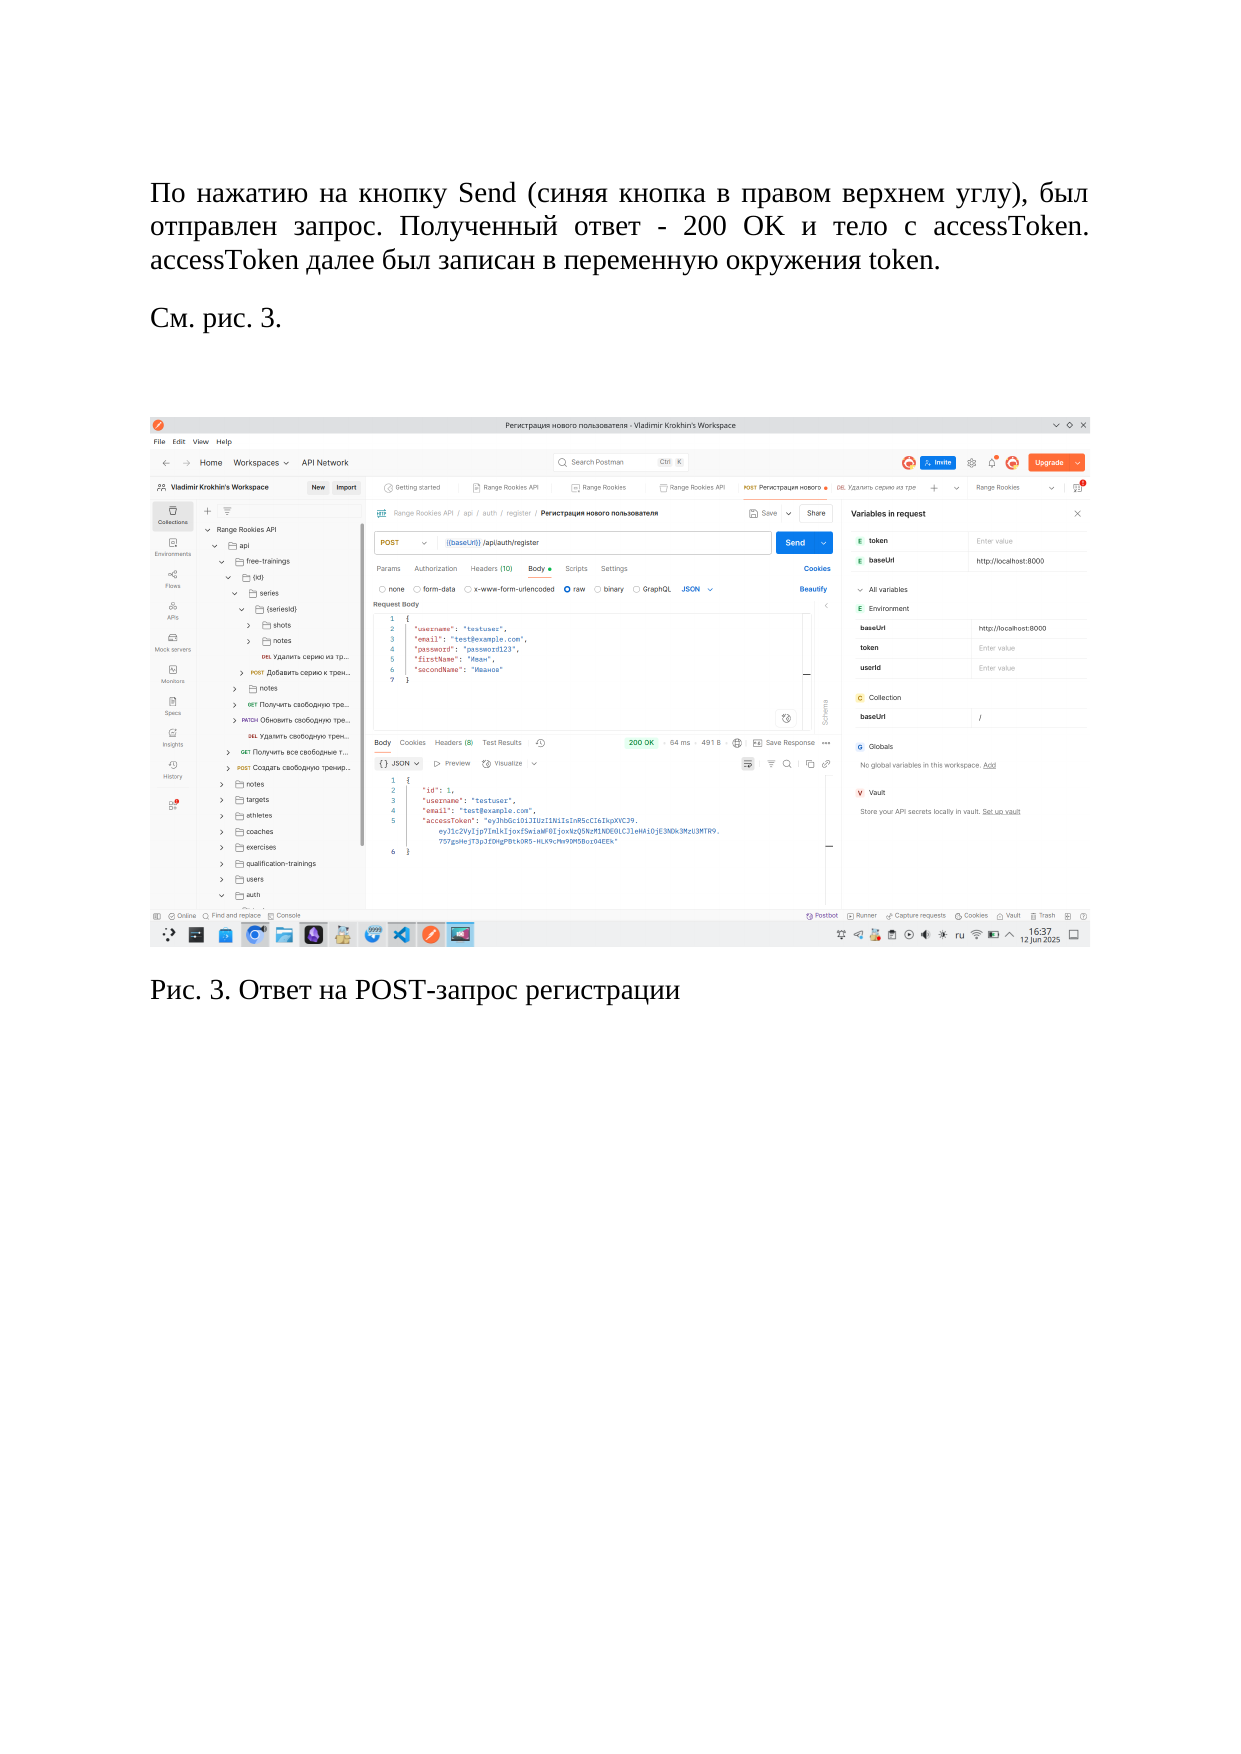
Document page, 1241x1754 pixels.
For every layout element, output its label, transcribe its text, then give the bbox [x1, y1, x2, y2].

text Рис. 3. Ответ на POST-запрос регистрации [150, 972, 1090, 1005]
text См. рис. 3. [150, 301, 1090, 334]
text По нажатию на кнопку Send (синяя кнопка в правом верхнем углу), был отправлен запрос. Полученный ответ - 200 OK и тело с accessToken. accessToken далее был записан в переменную окружения token. [150, 175, 1090, 276]
picture [150, 417, 1091, 947]
